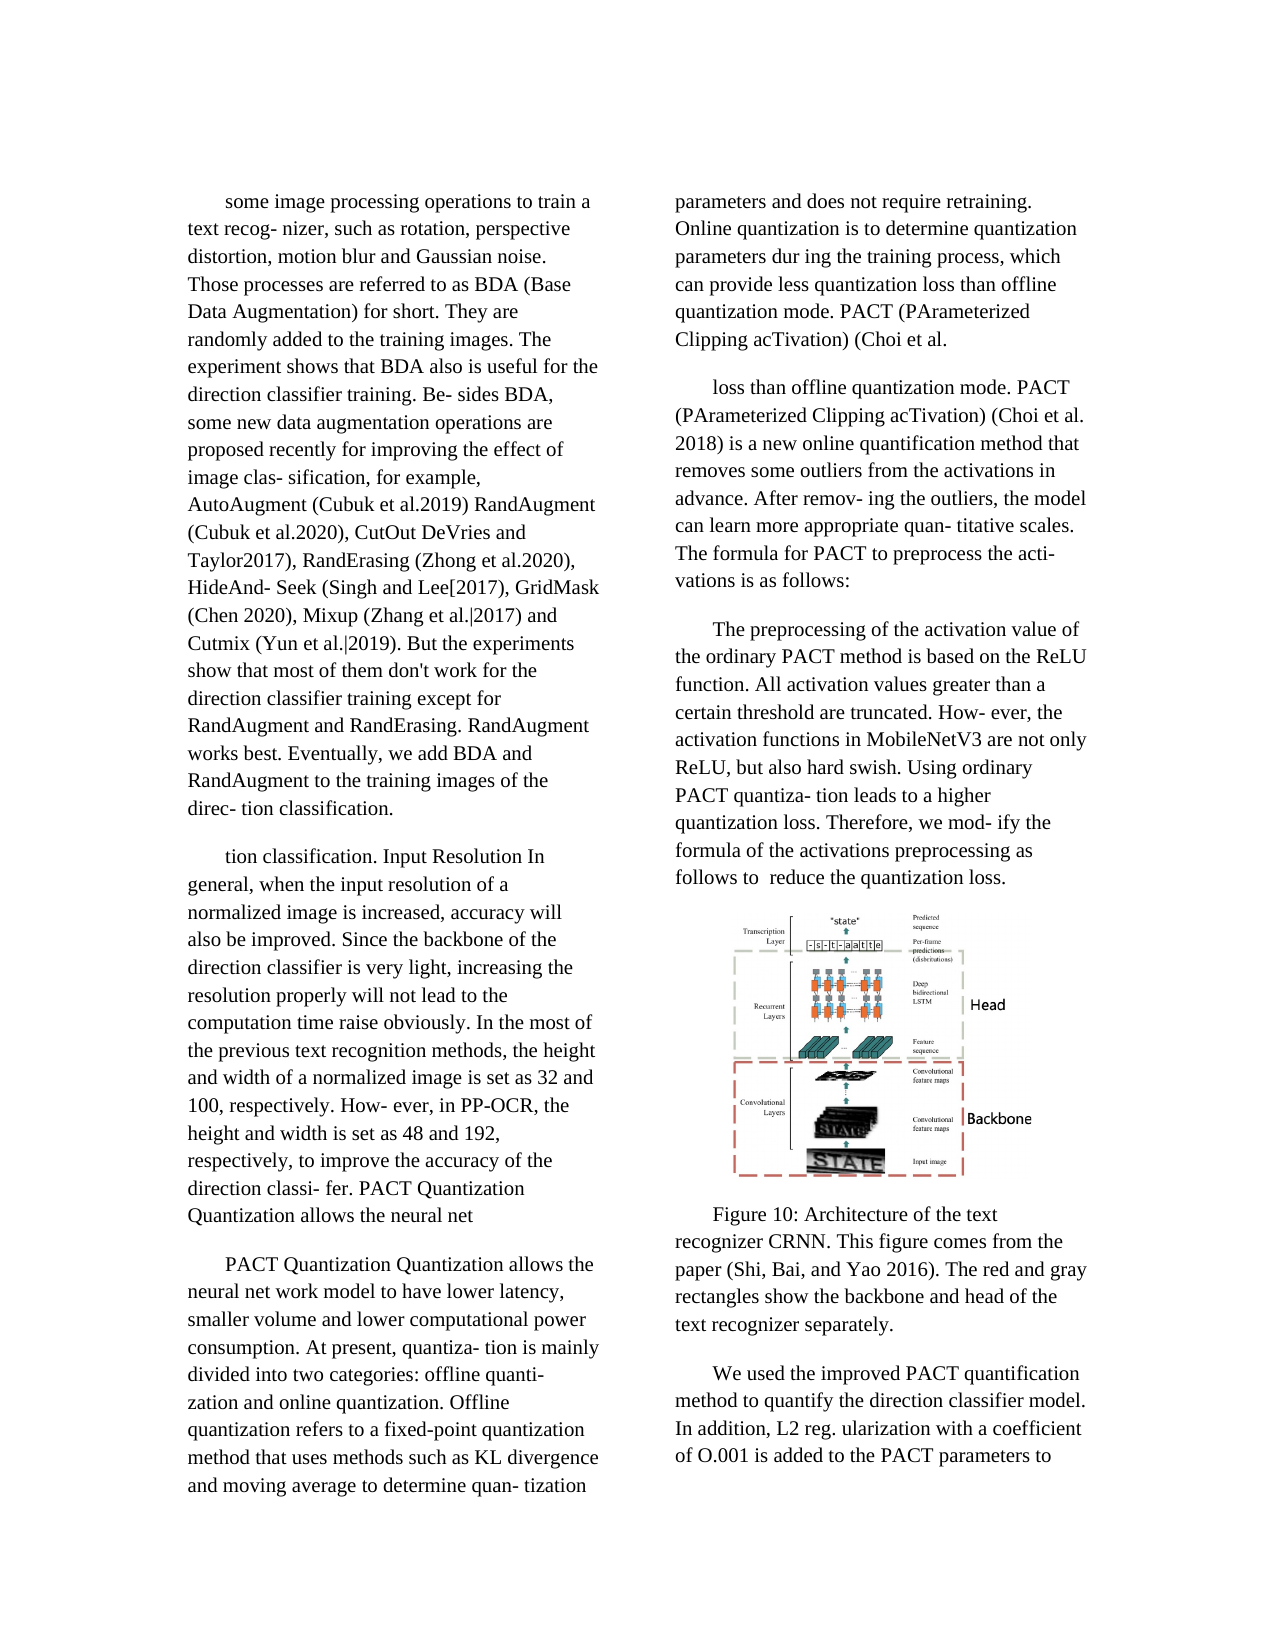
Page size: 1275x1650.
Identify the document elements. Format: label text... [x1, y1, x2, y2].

text PACT Quantization Quantization allows the neural net work model to have lower latency, smaller volume and lower computational power consumption. At present, quantiza- tion is mainly divided into two categories: offline quanti- zation and online quantization. Offline quantization refers to a fixed-point quantization method that uses methods such as KL divergence and moving average to determine quan- tization parameters and does not require retraining. Online quantization is to determine quantization parameters dur ing the training process, which can provide less quantization loss than offline quantization mode. PACT (PArameterized Clipping acTivation) (Choi et al. [187, 1252, 600, 1497]
text loss than offline quantization mode. PACT (PArameterized Clipping acTivation) (Choi et al. 2018) is a new online quantification method that removes some outliers from the activations in advance. After remov- ing the outliers, the model can learn more appropriate quan- titative scales. The formula for PACT to preprocess the acti- vations is as follows: [675, 375, 1087, 592]
picture [731, 913, 1032, 1179]
text tion classification. Input Resolution In general, when the input resolution of a normalized image is increased, accuracy will also be improved. Since the backbone of the direction classifier is very light, increasing the resolution properly will not lead to the computation time raise obviously. In the most of the previous text recognition methods, the height and width of a normalized image is set as 32 and 100, respectively. How- ever, in PP-OCR, the height and width is set as 48 and 192, respectively, to improve the accuracy of the direction classi- fer. PACT Quantization Quantization allows the neural net [187, 844, 600, 1227]
text some image processing operations to train a text recog- nizer, such as rotation, perspective distortion, motion blur and Gaussian noise. Those processes are referred to as BDA (Base Data Augmentation) for short. They are randomly added to the training images. The experiment shows that BDA also is useful for the direction classifier training. Be- sides BDA, some new data augmentation operations are proposed recently for improving the effect of image clas- sification, for example, AutoAugment (Cubuk et al.2019) RandAugment (Cubuk et al.2020), CutOut DeVries and Taylor2017), RandErasing (Zhong et al.2020), HideAnd- Seek (Singh and Lee[2017), GridMask (Chen 2020), Mixup (Zhang et al.|2017) and Cutmix (Yun et al.|2019). But the experiments show that most of them don't work for the direction classifier training except for RandAugment and RandErasing. RandAugment works best. Eventually, we add BDA and RandAugment to the training images of the direc- tion classification. [187, 189, 600, 820]
text The preprocessing of the activation value of the ordinary PACT method is based on the ReLU function. All activation values greater than a certain threshold are truncated. How- ever, the activation functions in MobileNetV3 are not only ReLU, but also hard swish. Using ordinary PACT quantiza- tion leads to a higher quantization loss. Therefore, we mod- ify the formula of the activations preprocessing as follows to reduce the quantization loss. [675, 617, 1087, 889]
text Figure 10: Architecture of the text recognizer CRNN. This figure comes from the paper (Shi, Bai, and Yao 2016). The red and gray rectangles show the backbone and head of the text recognizer separately. [675, 1202, 1087, 1336]
text PACT Quantization Quantization allows the neural net work model to have lower latency, smaller volume and lower computational power consumption. At present, quantiza- tion is mainly divided into two categories: offline quanti- zation and online quantization. Offline quantization refers to a fixed-point quantization method that uses methods such as KL divergence and moving average to determine quan- tization parameters and does not require retraining. Online quantization is to determine quantization parameters dur ing the training process, which can provide less quantization loss than offline quantization mode. PACT (PArameterized Clipping acTivation) (Choi et al. [675, 189, 1087, 351]
